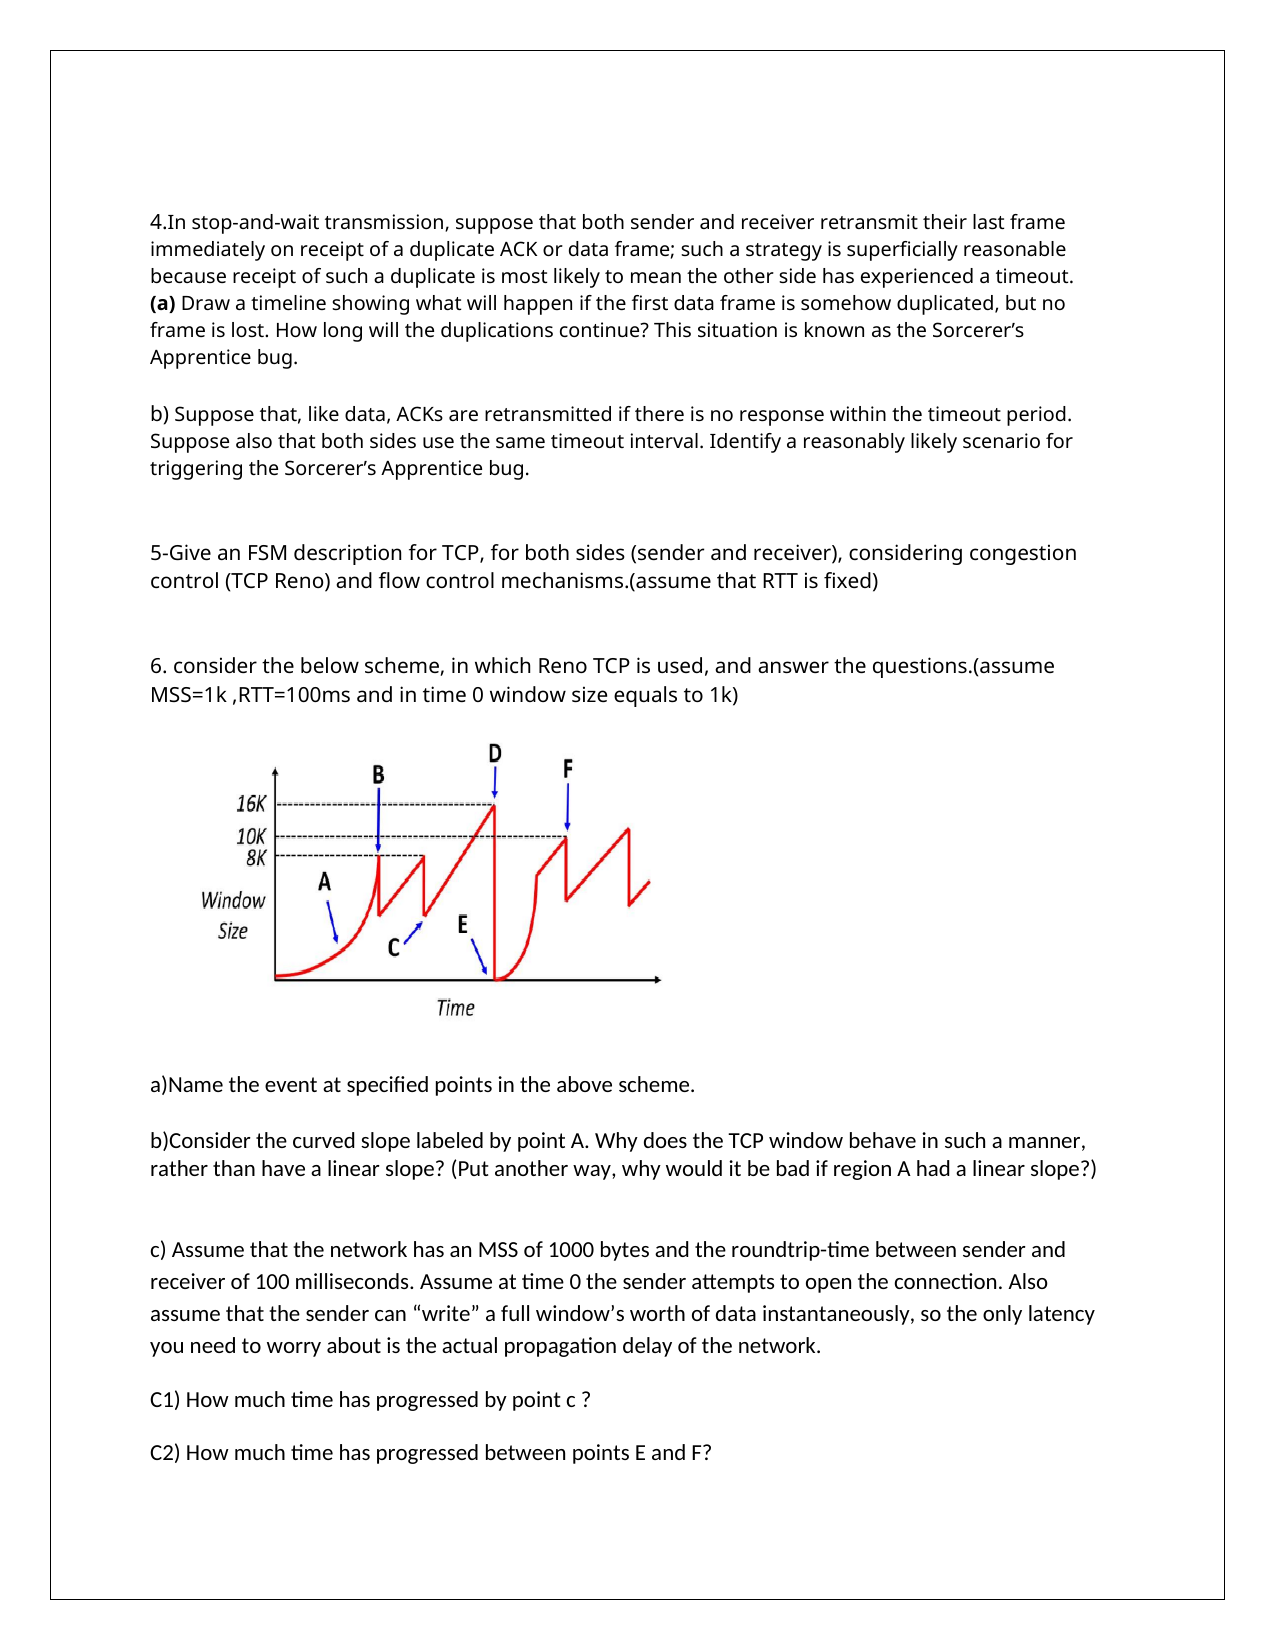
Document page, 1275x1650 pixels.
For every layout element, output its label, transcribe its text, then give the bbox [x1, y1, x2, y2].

text b)Consider the curved slope labeled by point A. Why does the TCP window behave in such a manner, rather than have a linear slope? (Put another way, why would it be bad if region A had a linear slope?) [150, 1126, 1125, 1182]
text 6. consider the below scheme, in which Reno TCP is used, and answer the questions.(assume MSS=1k ,RTT=100ms and in time 0 window size equals to 1k) [150, 652, 1125, 708]
text 4.In stop-and-wait transmission, suppose that both sender and receiver retransmit their last frame immediately on receipt of a duplicate ACK or data frame; such a strategy is superficially reasonable because receipt of such a duplicate is most likely to mean the other side has experienced a timeout. [150, 207, 1125, 289]
text C2) How much time has progressed between points E and F? [150, 1438, 1125, 1466]
text 5-Give an FSM description for TCP, for both sides (sender and receiver), considering congestion control (TCP Reno) and flow control mechanisms.(assume that RTT is fixed) [150, 538, 1125, 595]
text (a) Draw a timeline showing what will happen if the first data frame is somehow duplicated, but no frame is lost. How long will the duplications continue? This situation is known as the Sorcerer’s Apprentice bug. [150, 289, 1125, 370]
picture [150, 737, 760, 1042]
text c) Assume that the network has an MSS of 1000 bytes and the roundtrip-time between sender and receiver of 100 milliseconds. Assume at time 0 the sender attempts to open the connection. Also assume that the sender can “write” a full window’s worth of data instantaneously, so the only latency you need to worry about is the actual propagation delay of the network. [150, 1235, 1125, 1360]
text b) Suppose that, like data, ACKs are retransmitted if there is no response within the timeout period. Suppose also that both sides use the same timeout interval. Identify a reasonably likely scenario for triggering the Sorcerer’s Apprentice bug. [150, 399, 1125, 481]
text a)Name the event at specified points in the above scheme. [150, 1070, 1125, 1098]
text C1) How much time has progressed by point c ? [150, 1385, 1125, 1413]
